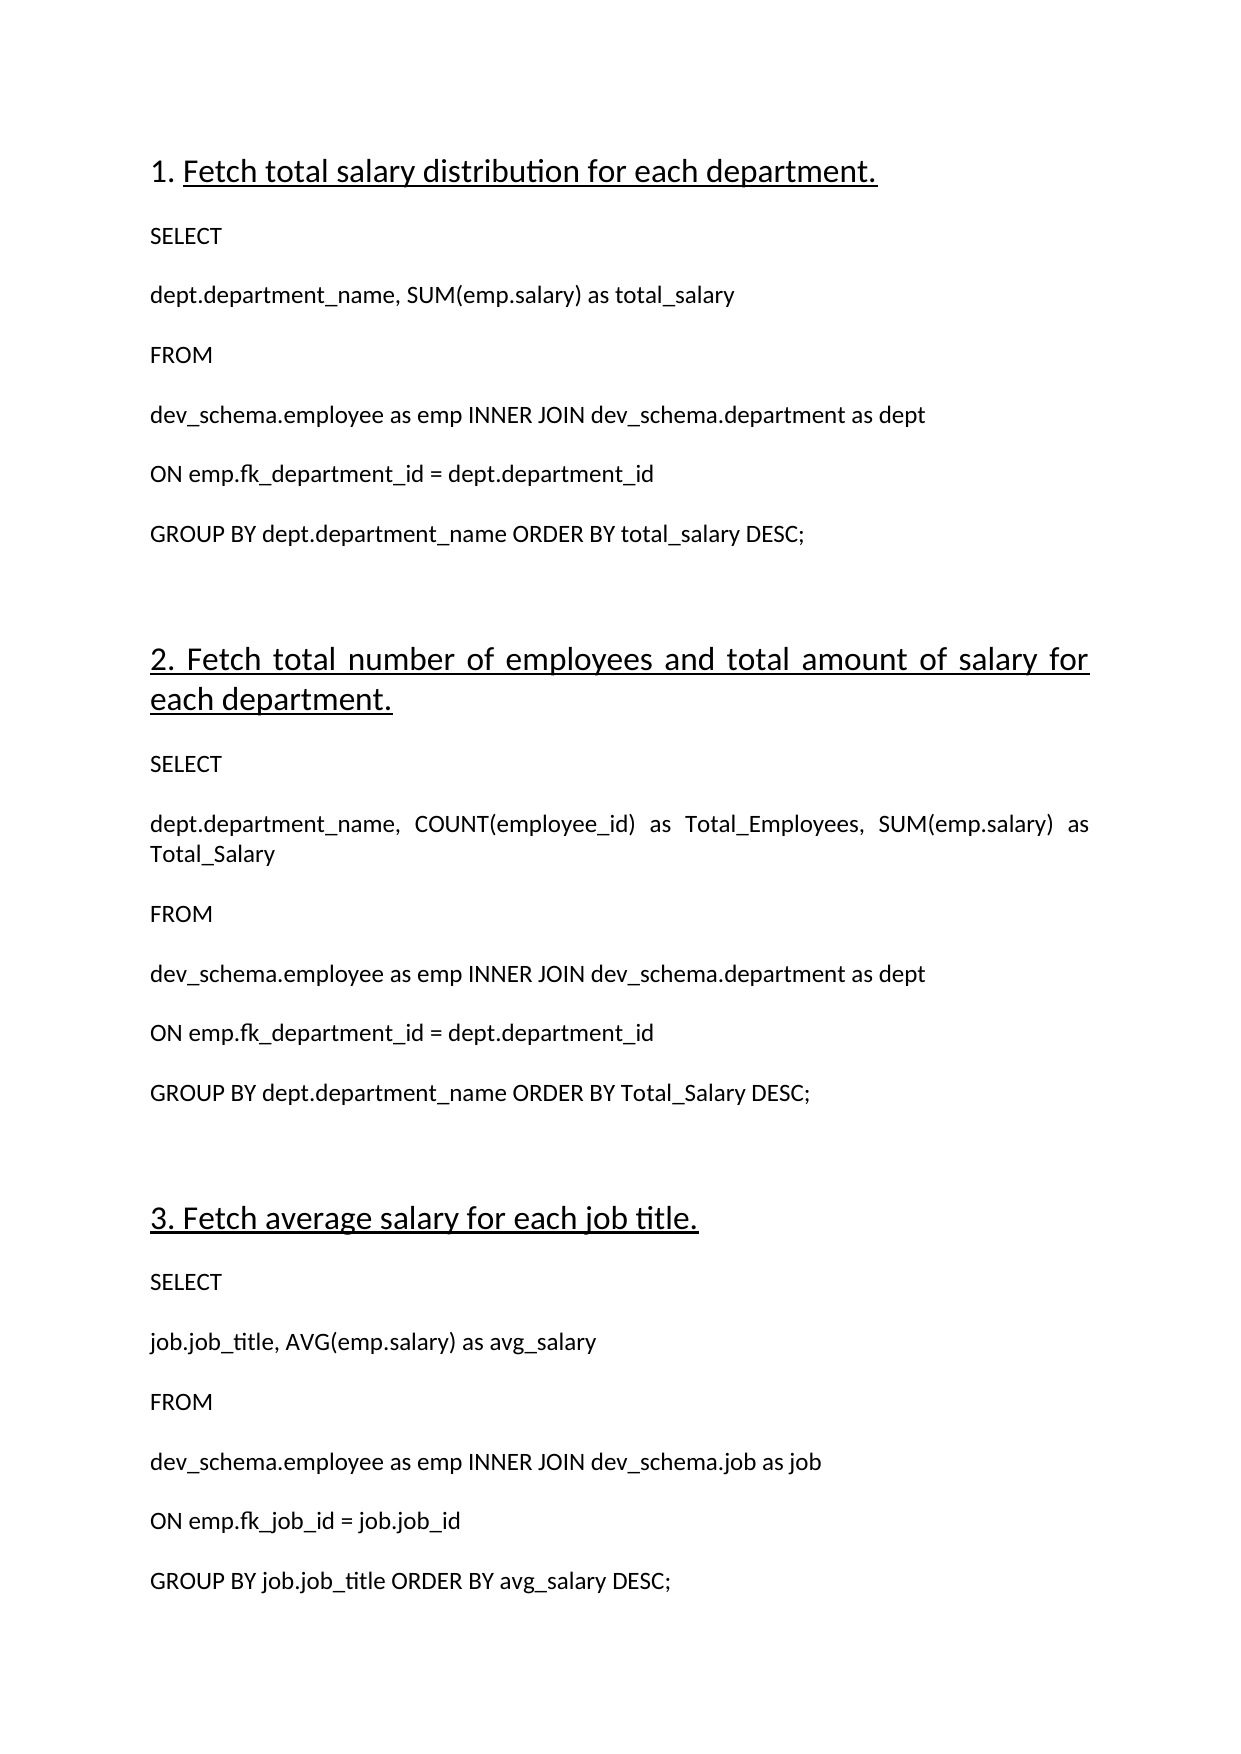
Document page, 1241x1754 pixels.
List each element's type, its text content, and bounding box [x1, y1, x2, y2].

text GROUP BY job.job_title ORDER BY avg_salary DESC; [150, 1565, 1090, 1596]
text FROM [150, 898, 1090, 929]
text dept.department_name, SUM(emp.salary) as total_salary [150, 279, 1090, 310]
text ON emp.fk_department_id = dept.department_id [150, 1018, 1090, 1048]
text 1. Fetch total salary distribution for each department. [150, 150, 1090, 191]
text SELECT [150, 748, 1090, 779]
text dev_schema.employee as emp INNER JOIN dev_schema.department as dept [150, 399, 1090, 429]
text FROM [150, 339, 1090, 370]
text ON emp.fk_department_id = dept.department_id [150, 459, 1090, 489]
text GROUP BY dept.department_name ORDER BY total_salary DESC; [150, 518, 1090, 549]
text dev_schema.employee as emp INNER JOIN dev_schema.job as job [150, 1446, 1090, 1476]
text FROM [150, 1386, 1090, 1416]
text ON emp.fk_job_id = job.job_id [150, 1505, 1090, 1536]
text dev_schema.employee as emp INNER JOIN dev_schema.department as dept [150, 958, 1090, 988]
text SELECT [150, 1267, 1090, 1297]
text 3. Fetch average salary for each job title. [150, 1197, 1090, 1237]
text dept.department_name, COUNT(employee_id) as Total_Employees, SUM(emp.salary) as Total_Salary [150, 808, 1090, 869]
text GROUP BY dept.department_name ORDER BY Total_Salary DESC; [150, 1077, 1090, 1108]
text job.job_title, AVG(emp.salary) as avg_salary [150, 1326, 1090, 1357]
text 2. Fetch total number of employees and total amount of salary for each department. [150, 638, 1090, 673]
text 2. Fetch total number of employees and total amount of salary for each department. [150, 675, 1090, 719]
text SELECT [150, 220, 1090, 250]
